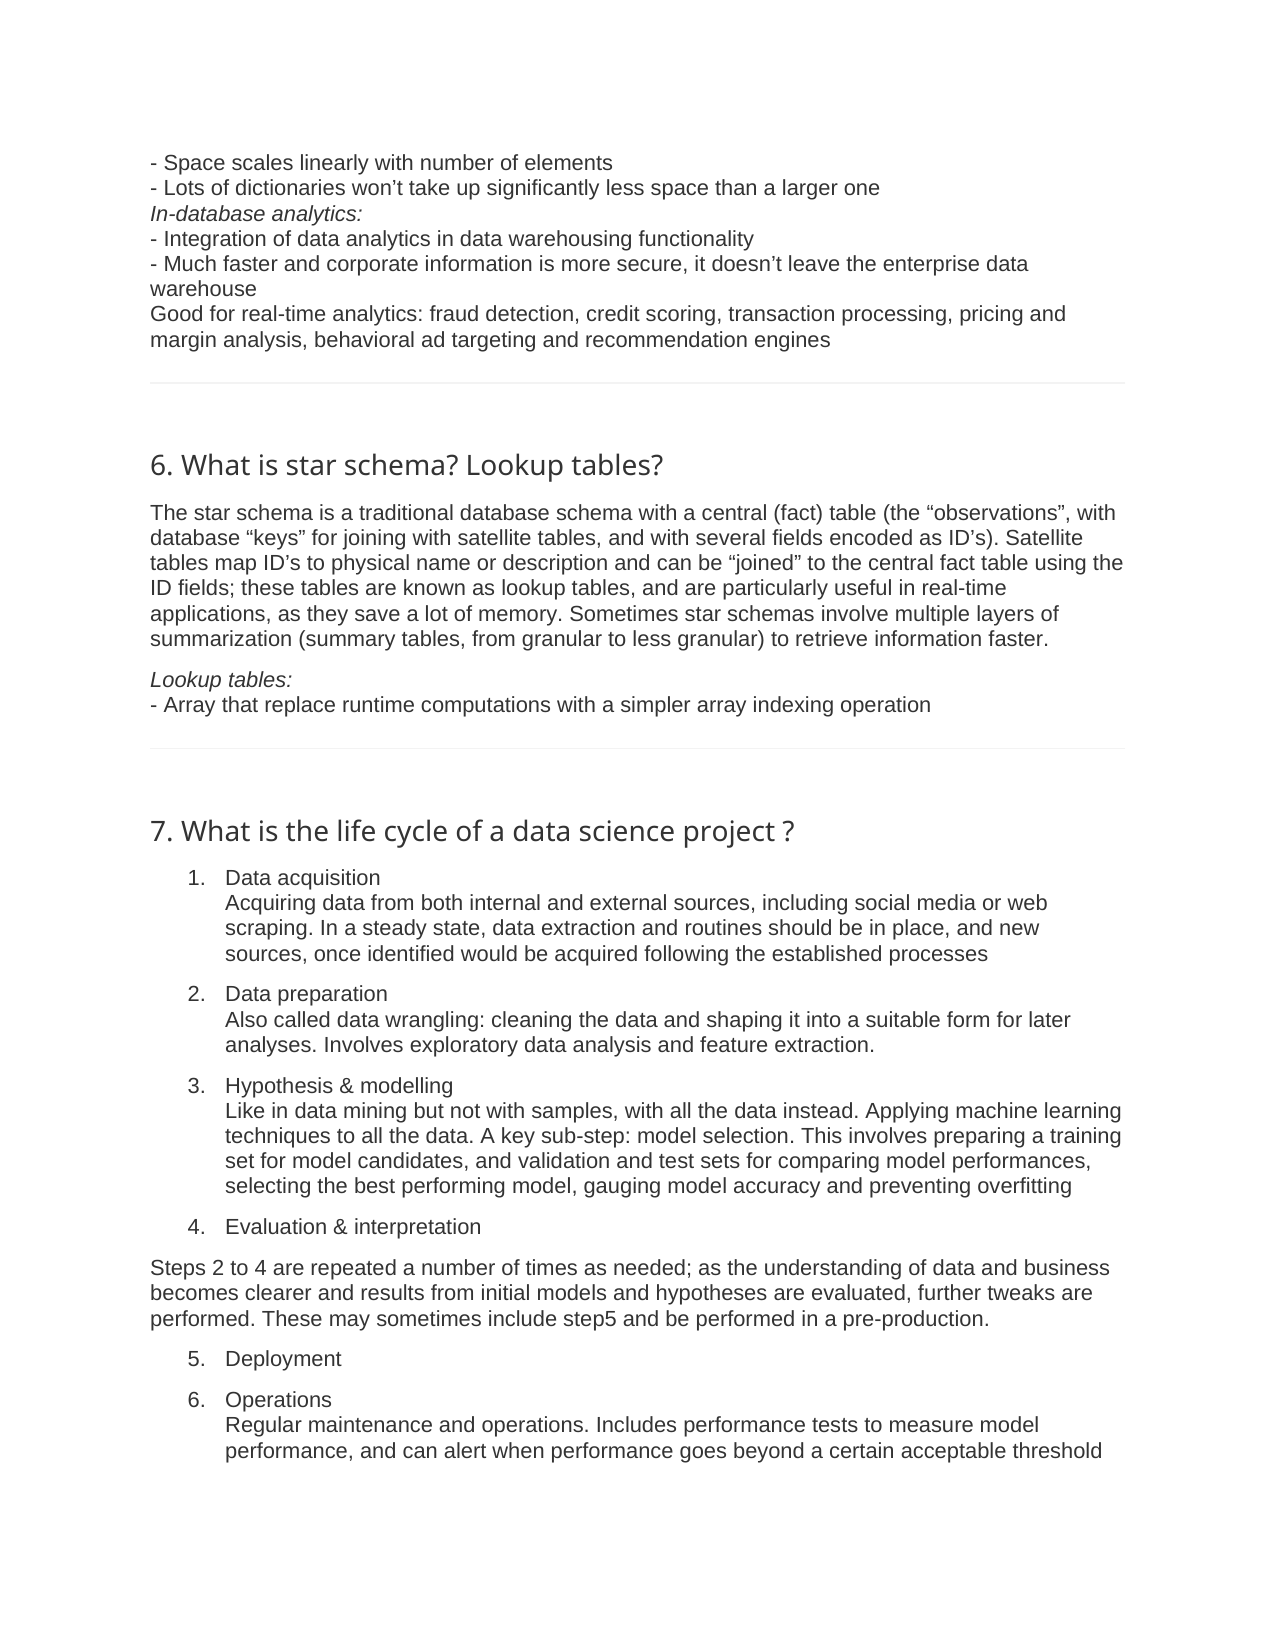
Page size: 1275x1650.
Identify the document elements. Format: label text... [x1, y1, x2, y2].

text 6. What is star schema? Lookup tables? [150, 446, 1125, 484]
list Hypothesis & modelling Like in data mining but not with samples, with all the data instead. Applying machine learning techniques to all the data. A key sub-step: model selection. This involves preparing a training set for model candidates, and validation and test sets for comparing model performances, selecting the best performing model, gauging model accuracy and preventing overfitting [187, 1072, 1125, 1198]
list Data preparation Also called data wrangling: cleaning the data and shaping it into a suitable form for later analyses. Involves exploratory data analysis and feature extraction. [187, 981, 1125, 1057]
list Operations Regular maintenance and operations. Includes performance tests to measure model performance, and can alert when performance goes beyond a certain acceptable threshold [187, 1387, 1125, 1463]
text 7. What is the life cycle of a data science project ? [150, 811, 1125, 849]
list Deployment [187, 1346, 1125, 1371]
list Data acquisition Acquiring data from both internal and external sources, including social media or web scraping. In a steady state, data extraction and routines should be in place, and new sources, once identified would be acquired following the established processes [187, 865, 1125, 966]
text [150, 150, 1125, 200]
text Lookup tables: - Array that replace runtime computations with a simpler array indexing operation [150, 666, 1125, 717]
list Evaluation & interpretation [187, 1214, 1125, 1239]
text In-database analytics: - Integration of data analytics in data warehousing functionality - Much faster and corporate information is more secure, it doesn’t leave the enterprise data warehouse Good for real-time analytics: fraud detection, credit scoring, transaction processing, pricing and margin analysis, behavioral ad targeting and recommendation engines [150, 200, 1125, 352]
text The star schema is a traditional database schema with a central (fact) table (the “observations”, with database “keys” for joining with satellite tables, and with several fields encoded as ID’s). Satellite tables map ID’s to physical name or description and can be “joined” to the central fact table using the ID fields; these tables are known as lookup tables, and are particularly useful in real-time applications, as they save a lot of memory. Sometimes star schemas involve multiple layers of summarization (summary tables, from granular to less granular) to retrieve information faster. [150, 499, 1125, 651]
text Steps 2 to 4 are repeated a number of times as needed; as the understanding of data and business becomes clearer and results from initial models and hypotheses are evaluated, further tweaks are performed. These may sometimes include step5 and be performed in a pre-production. [150, 1255, 1125, 1331]
